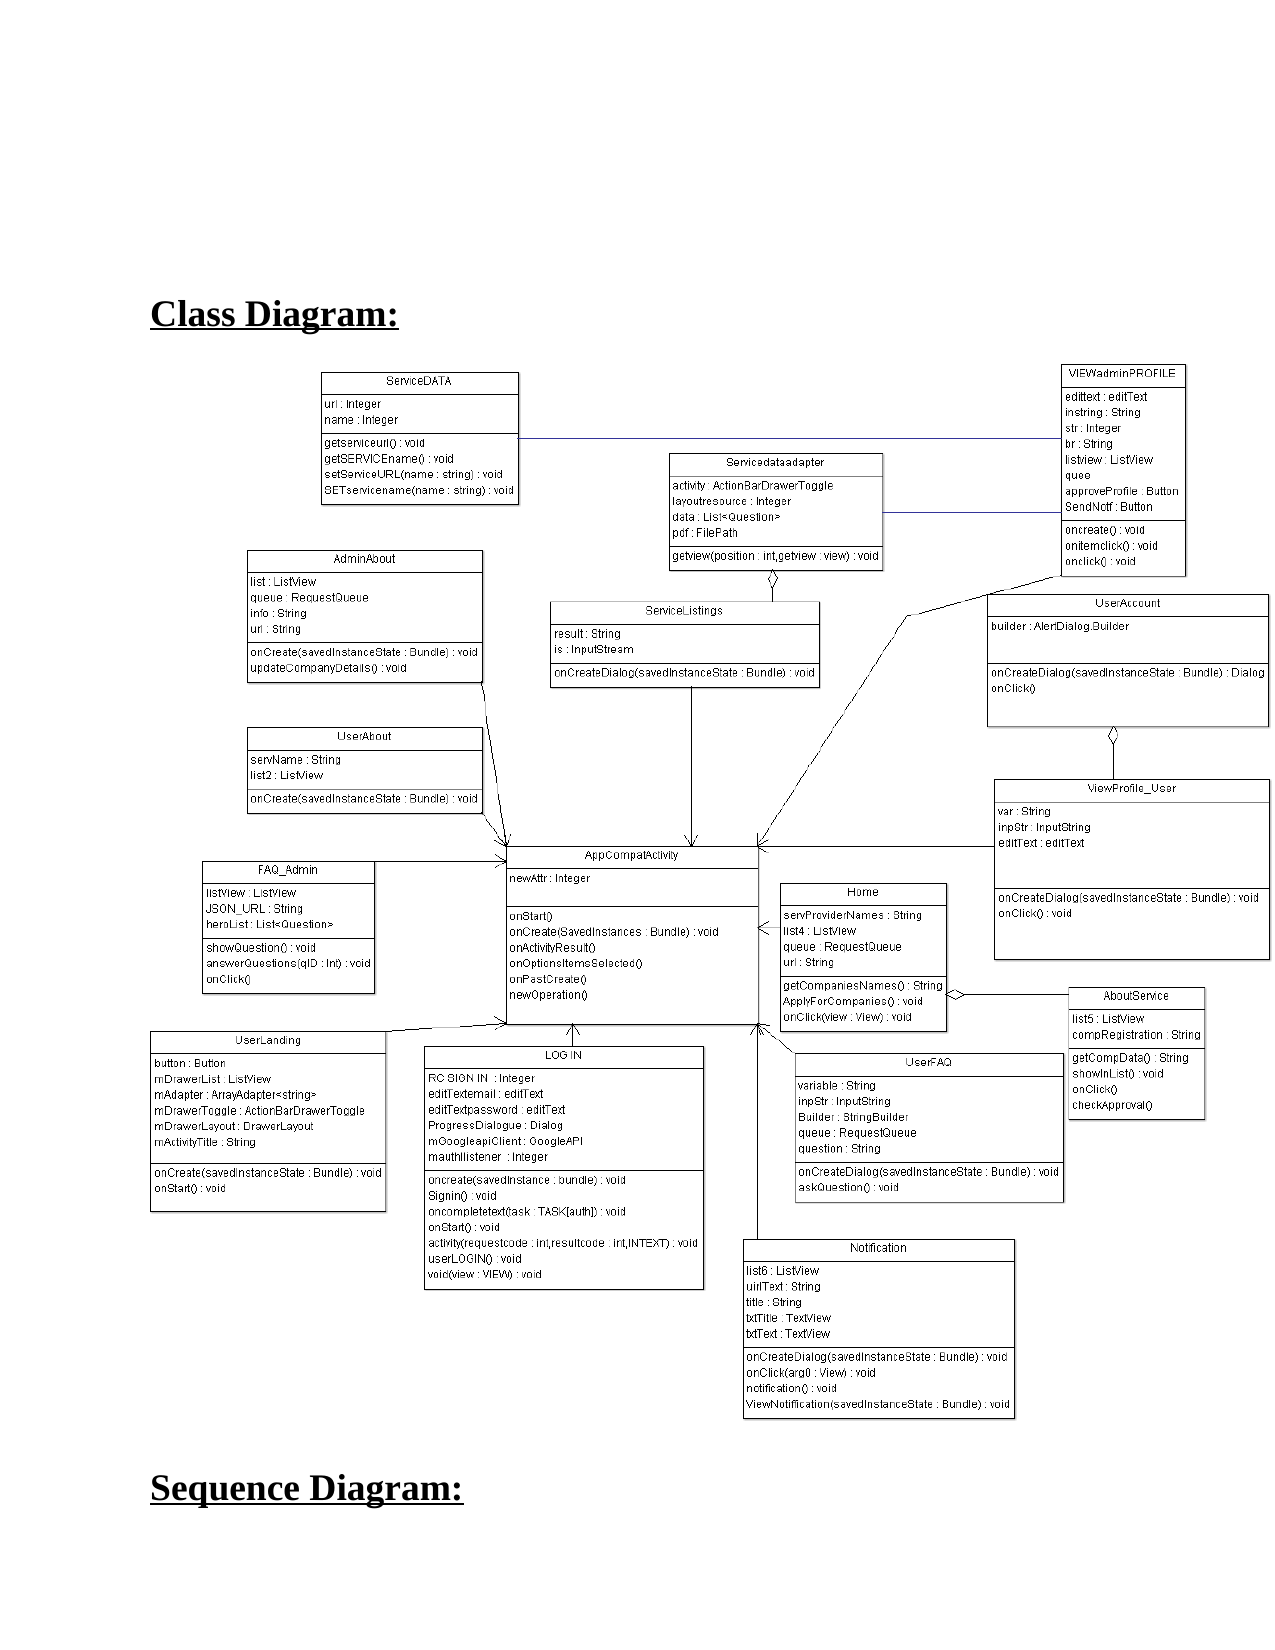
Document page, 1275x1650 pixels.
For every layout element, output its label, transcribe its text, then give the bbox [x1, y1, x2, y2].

text Class Diagram: [150, 291, 1275, 334]
text Sequence Diagram: [150, 1466, 463, 1503]
picture [150, 364, 1275, 1453]
